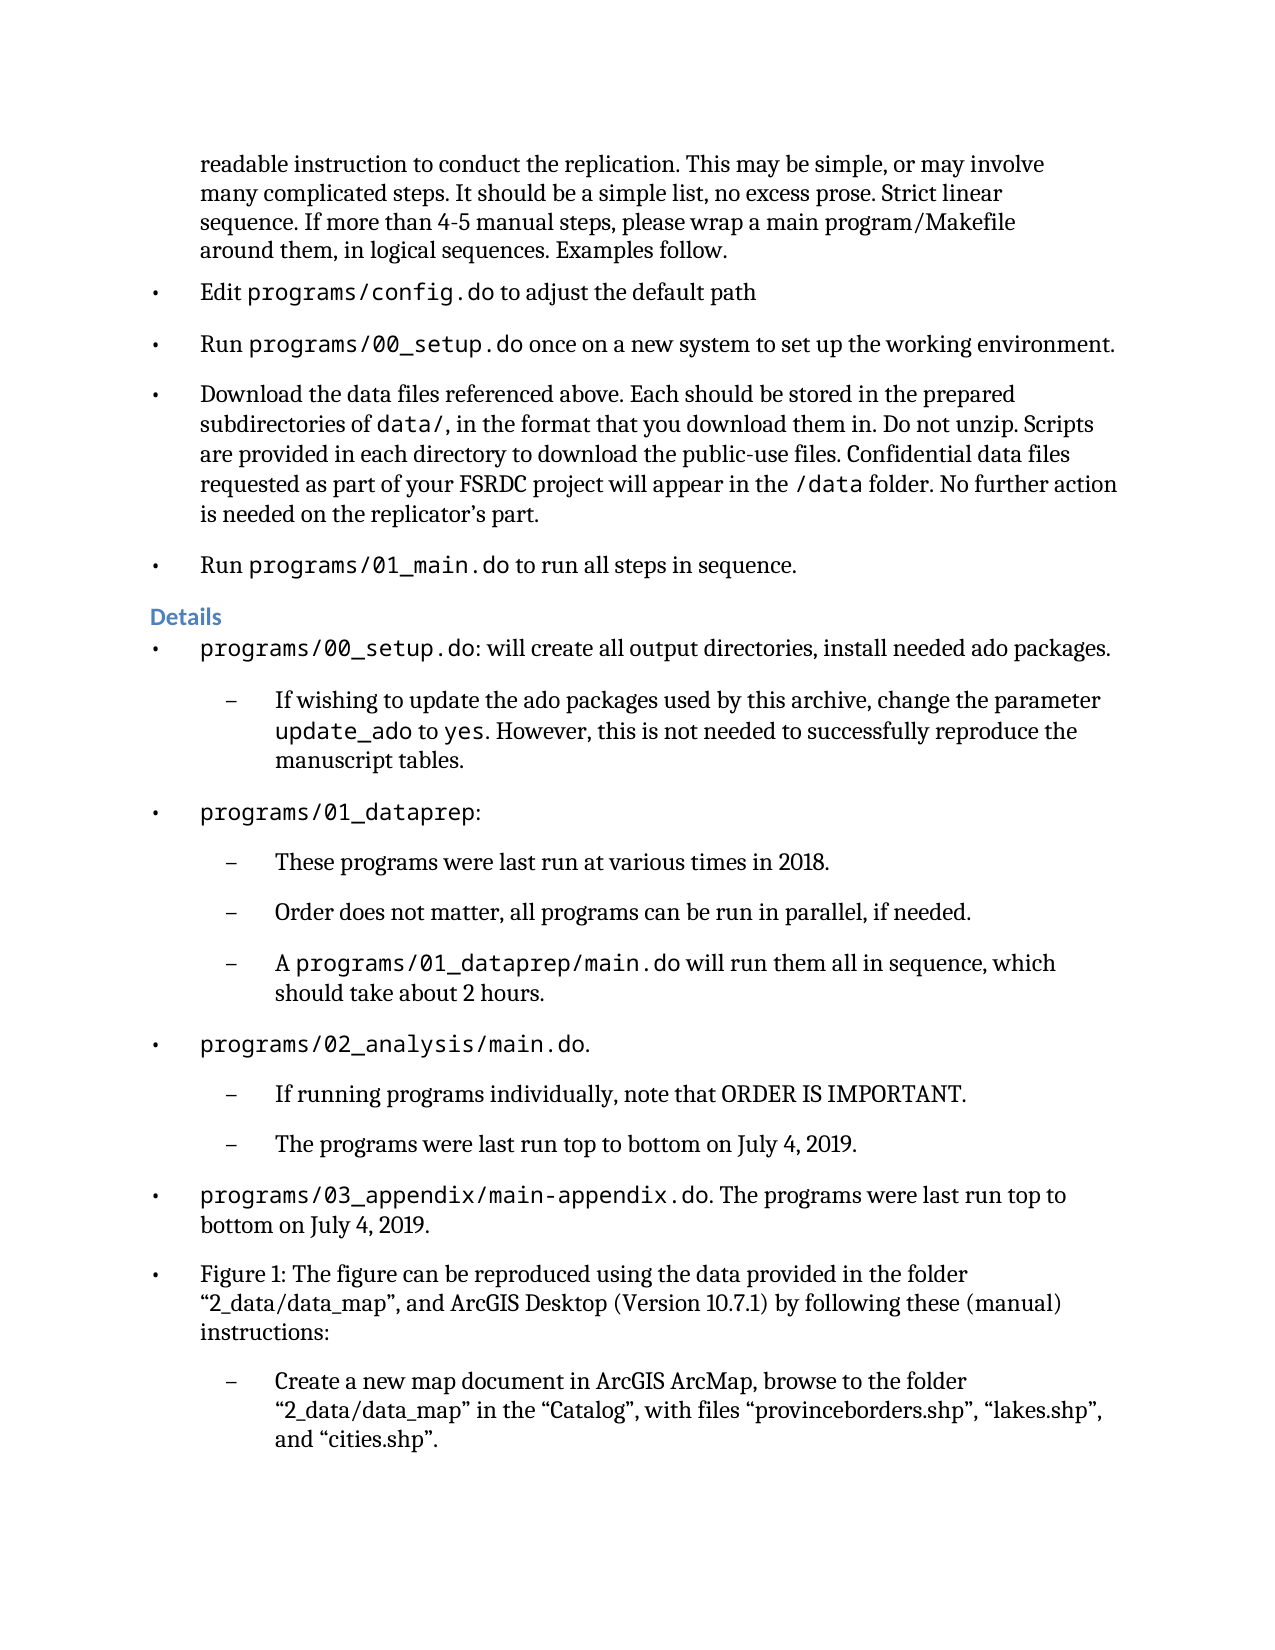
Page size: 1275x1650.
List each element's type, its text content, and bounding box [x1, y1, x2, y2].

list programs/02_analysis/main.do. [150, 1028, 1125, 1059]
list programs/00_setup.do: will create all output directories, install needed ado packages. [150, 632, 1125, 663]
list Edit programs/config.do to adjust the default path [150, 275, 1125, 307]
list Order does not matter, all programs can be run in parallel, if needed. [225, 898, 1125, 926]
list programs/03_appendix/main-appendix.do. The programs were last run top to bottom on July 4, 2019. [150, 1179, 1125, 1239]
list These programs were last run at various times in 2018. [225, 848, 1125, 877]
list Create a new map document in ArcGIS ArcMap, browse to the folder “2_data/data_map” in the “Catalog”, with files “provinceborders.shp”, “lakes.shp”, and “cities.shp”. [225, 1367, 1125, 1453]
list programs/01_dataprep: [150, 796, 1125, 827]
list If running programs individually, note that ORDER IS IMPORTANT. [225, 1080, 1125, 1109]
list Run programs/01_main.do to run all steps in sequence. [150, 549, 1125, 580]
list Run programs/00_setup.do once on a new system to set up the working environment. [150, 327, 1125, 359]
list A programs/01_dataprep/main.do will run them all in sequence, which should take about 2 hours. [225, 947, 1125, 1007]
subtitle Details [150, 601, 1125, 632]
list Figure 1: The figure can be reproduced using the data provided in the folder “2_data/data_map”, and ArcGIS Desktop (Version 10.7.1) by following these (manual) instructions: [150, 1260, 1125, 1346]
list Download the data files referenced above. Each should be stored in the prepared subdirectories of data/, in the format that you download them in. Do not unzip. Scripts are provided in each directory to download the public-use files. Confidential data files requested as part of your FSRDC project will appear in the /data folder. No further action is needed on the replicator’s part. [150, 379, 1125, 528]
list If wishing to update the ado packages used by this archive, change the parameter update_ado to yes. However, this is not needed to successfully reproduce the manuscript tables. [225, 684, 1125, 775]
list The programs were last run top to bottom on July 4, 2019. [225, 1130, 1125, 1158]
